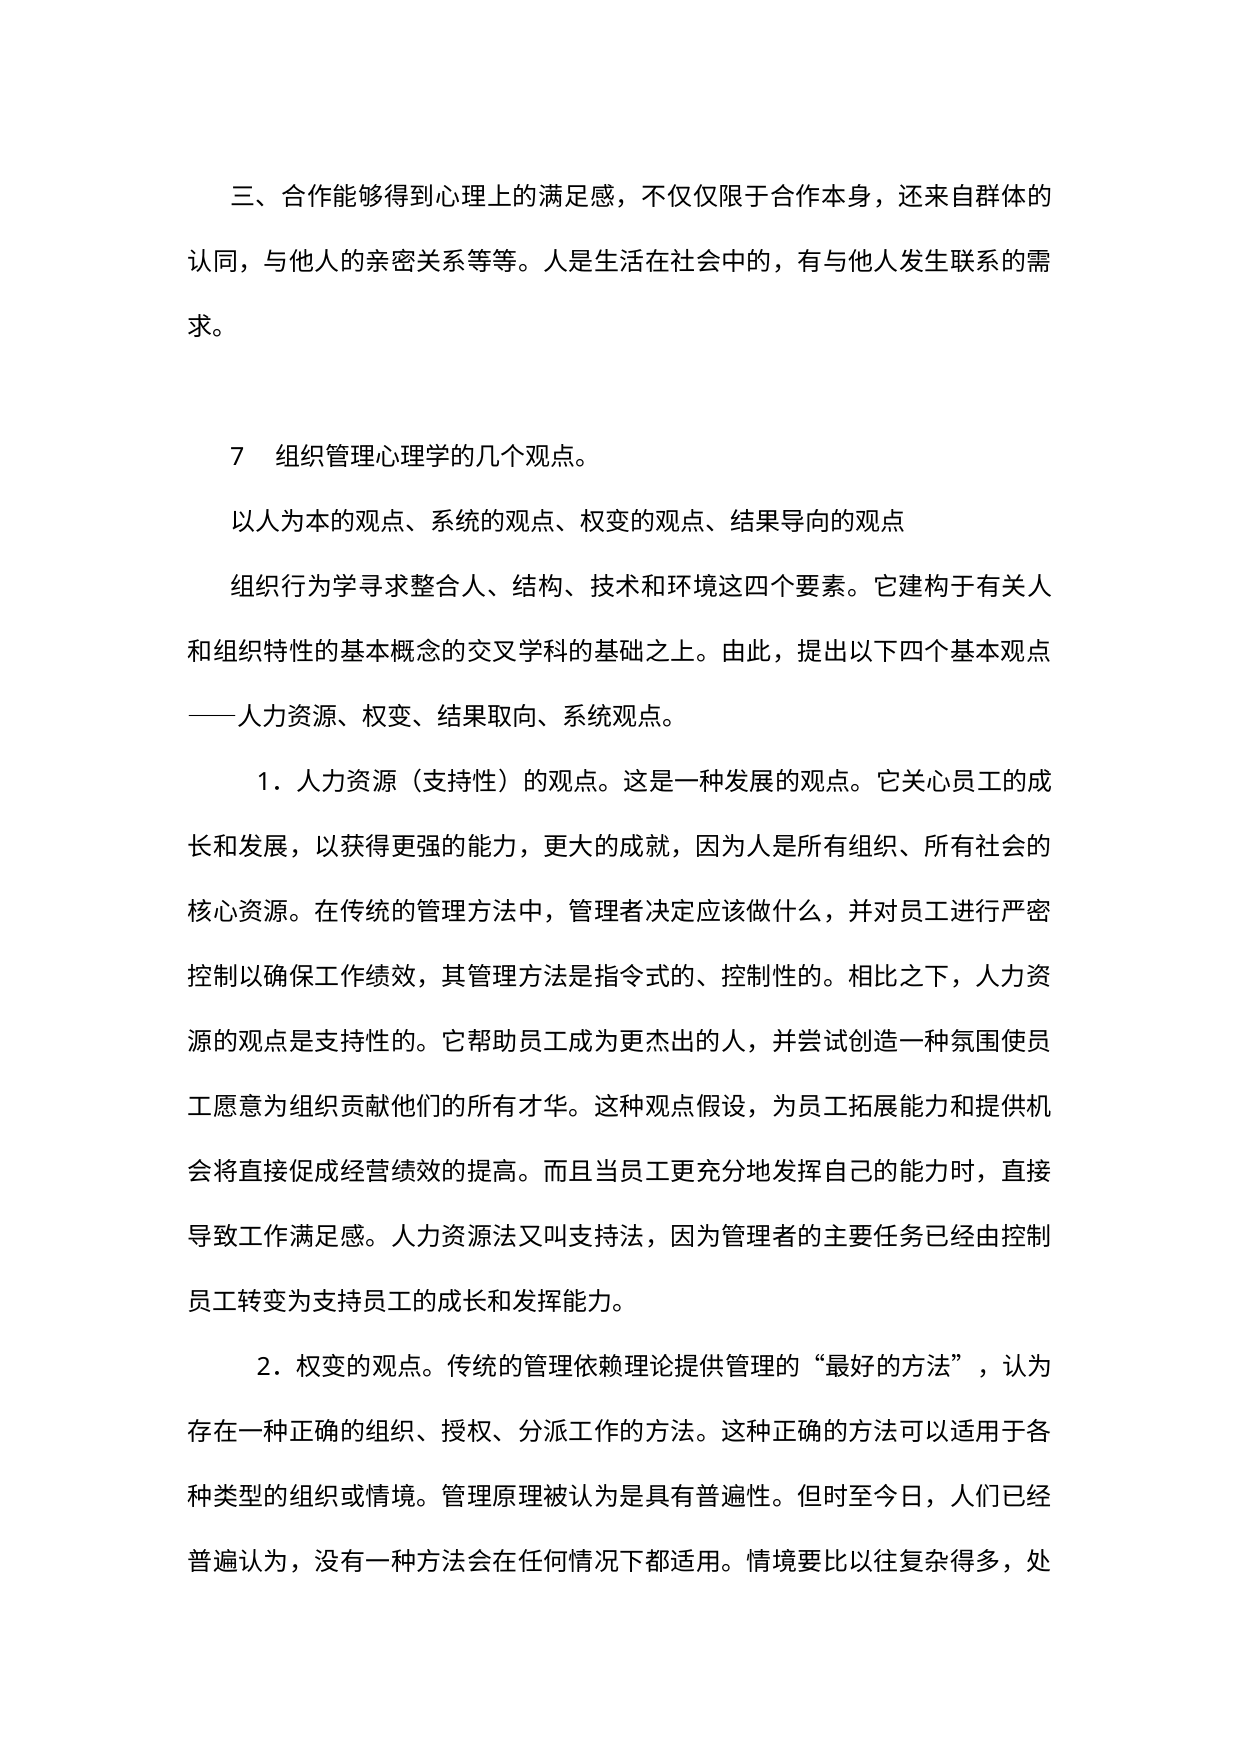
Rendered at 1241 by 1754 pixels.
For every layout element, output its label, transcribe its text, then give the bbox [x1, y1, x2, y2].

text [187, 1332, 1053, 1592]
text 以人为本的观点、系统的观点、权变的观点、结果导向的观点 [187, 487, 1053, 552]
text 三、合作能够得到心理上的满足感，不仅仅限于合作本身，还来自群体的认同，与他人的亲密关系等等。人是生活在社会中的，有与他人发生联系的需求。 [187, 162, 1053, 357]
text 组织行为学寻求整合人、结构、技术和环境这四个要素。它建构于有关人和组织特性的基本概念的交叉学科的基础之上。由此，提出以下四个基本观点——人力资源、权变、结果取向、系统观点。 [187, 552, 1053, 747]
text 7 组织管理心理学的几个观点。 [187, 422, 1053, 487]
text 1．人力资源（支持性）的观点。这是一种发展的观点。它关心员工的成长和发展，以获得更强的能力，更大的成就，因为人是所有组织、所有社会的核心资源。在传统的管理方法中，管理者决定应该做什么，并对员工进行严密控制以确保工作绩效，其管理方法是指令式的、控制性的。相比之下，人力资源的观点是支持性的。它帮助员工成为更杰出的人，并尝试创造一种氛围使员工愿意为组织贡献他们的所有才华。这种观点假设，为员工拓展能力和提供机会将直接促成经营绩效的提高。而且当员工更充分地发挥自己的能力时，直接导致工作满足感。人力资源法又叫支持法，因为管理者的主要任务已经由控制员工转变为支持员工的成长和发挥能力。 [187, 747, 1053, 1332]
